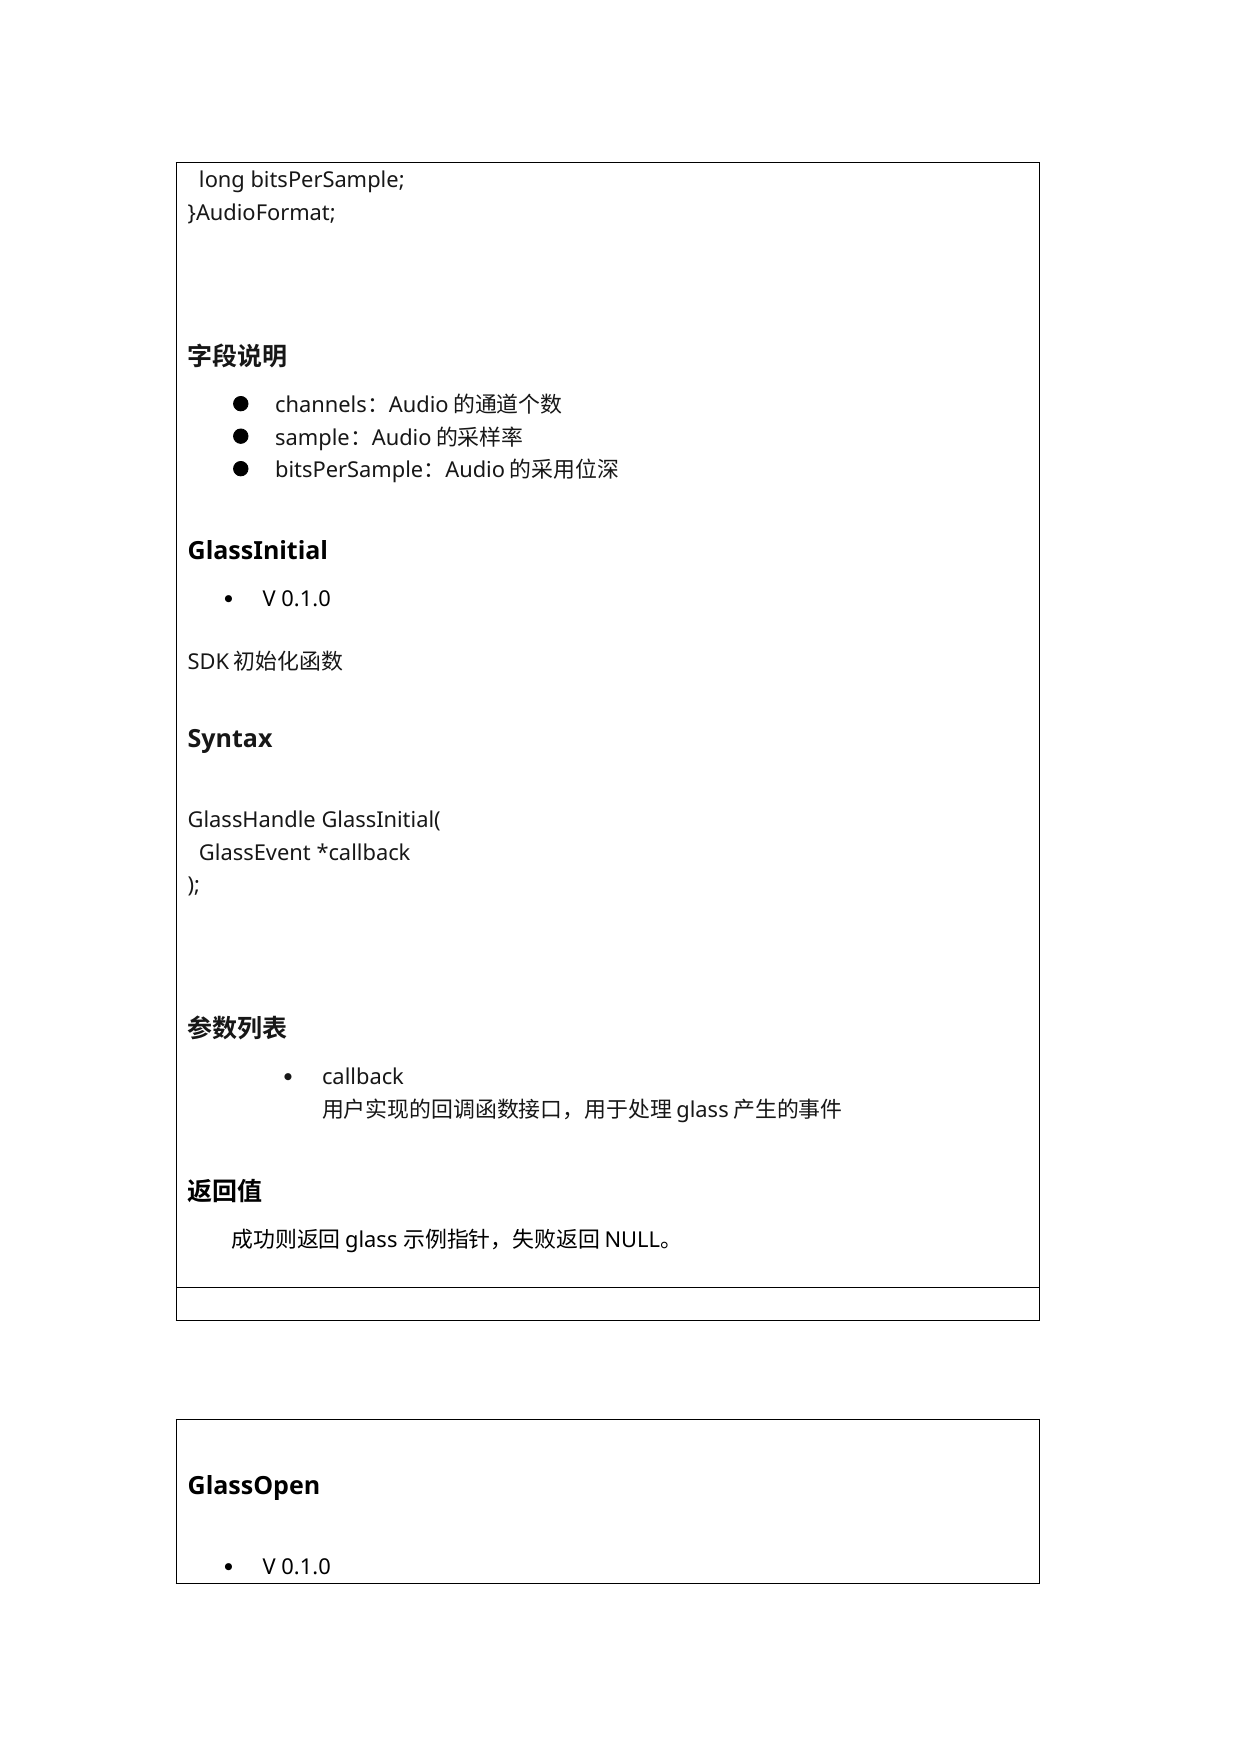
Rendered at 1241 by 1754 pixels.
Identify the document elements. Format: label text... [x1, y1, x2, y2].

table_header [177, 163, 1039, 1287]
table_cell [177, 1288, 1039, 1320]
